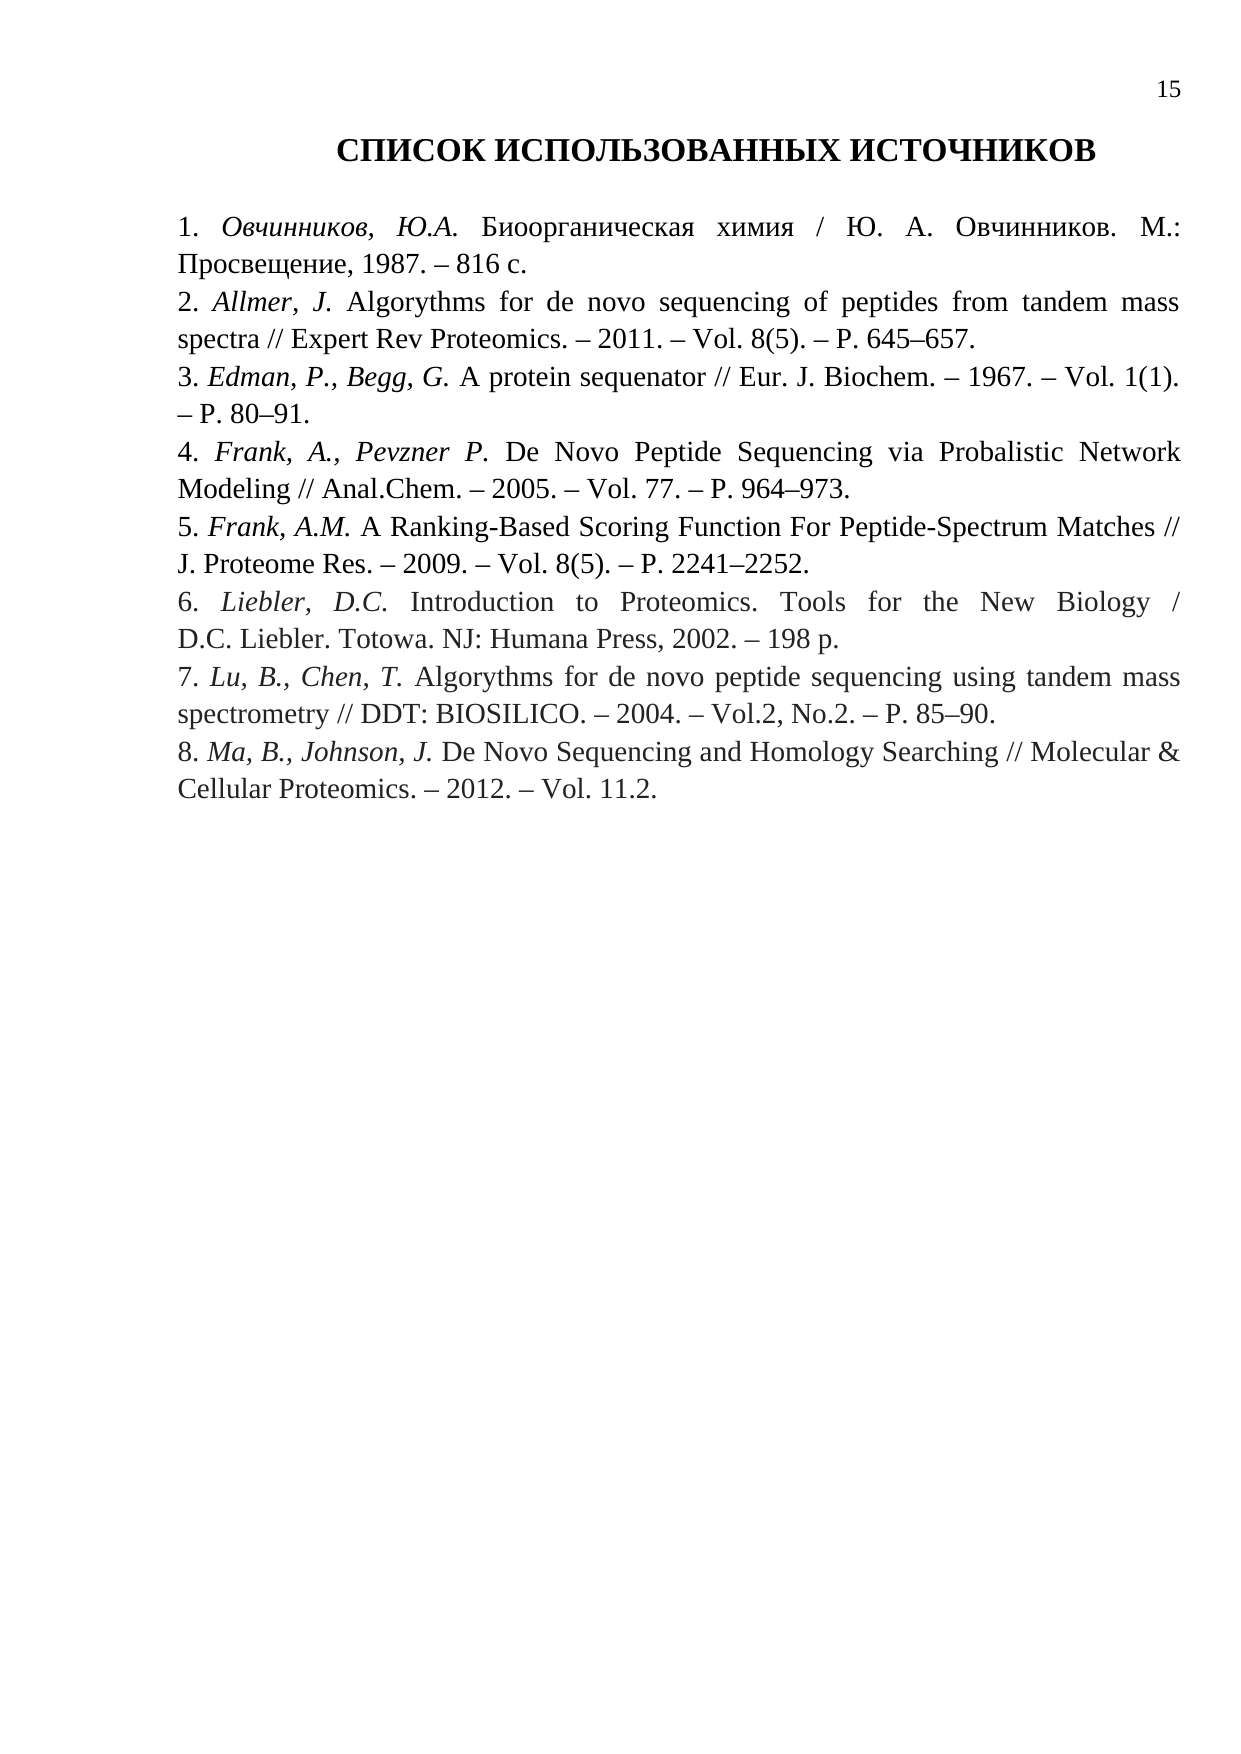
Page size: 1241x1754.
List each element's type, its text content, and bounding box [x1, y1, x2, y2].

text 3. Edman, P., Begg, G. A protein sequenator // Eur. J. Biochem. – 1967. – Vol. 1(1). – P. 80–91. [177, 356, 1181, 431]
text 2. Allmer, J. Algorythms for de novo sequencing of peptides from tandem mass spectra // Expert Rev Proteomics. – 2011. – Vol. 8(5). – P. 645–657. [177, 281, 1181, 356]
text 7. Lu, B., Chen, T. Algorythms for de novo peptide sequencing using tandem mass spectrometry // DDT: BIOSILICO. – 2004. – Vol.2, No.2. – P. 85–90. [177, 656, 1181, 685]
text 5. Frank, A.M. A Ranking-Based Scoring Function For Peptide-Spectrum Matches // J. Proteome Res. – 2009. – Vol. 8(5). – P. 2241–2252. [177, 506, 1181, 581]
text 8. Ma, B., Johnson, J. De Novo Sequencing and Homology Searching // Molecular & Cellular Proteomics. – 2012. – Vol. 11.2. [177, 768, 1181, 806]
text 6. Liebler, D.C. Introduction to Proteomics. Tools for the New Biology / D.C. Liebler. Totowa. NJ: Humana Press, 2002. – 198 p. [177, 618, 1181, 656]
text список использованных источников [177, 131, 1181, 169]
text 4. Frank, A., Pevzner P. De Novo Peptide Sequencing via Probalistic Network Modeling // Anal.Chem. – 2005. – Vol. 77. – P. 964–973. [177, 431, 1181, 506]
text 7. Lu, B., Chen, T. Algorythms for de novo peptide sequencing using tandem mass spectrometry // DDT: BIOSILICO. – 2004. – Vol.2, No.2. – P. 85–90. [177, 686, 1181, 731]
text 1. Овчинников, Ю.А. Биоорганическая химия / Ю. А. Овчинников. М.: Просвещение, 1987. – 816 с. [177, 206, 1181, 281]
